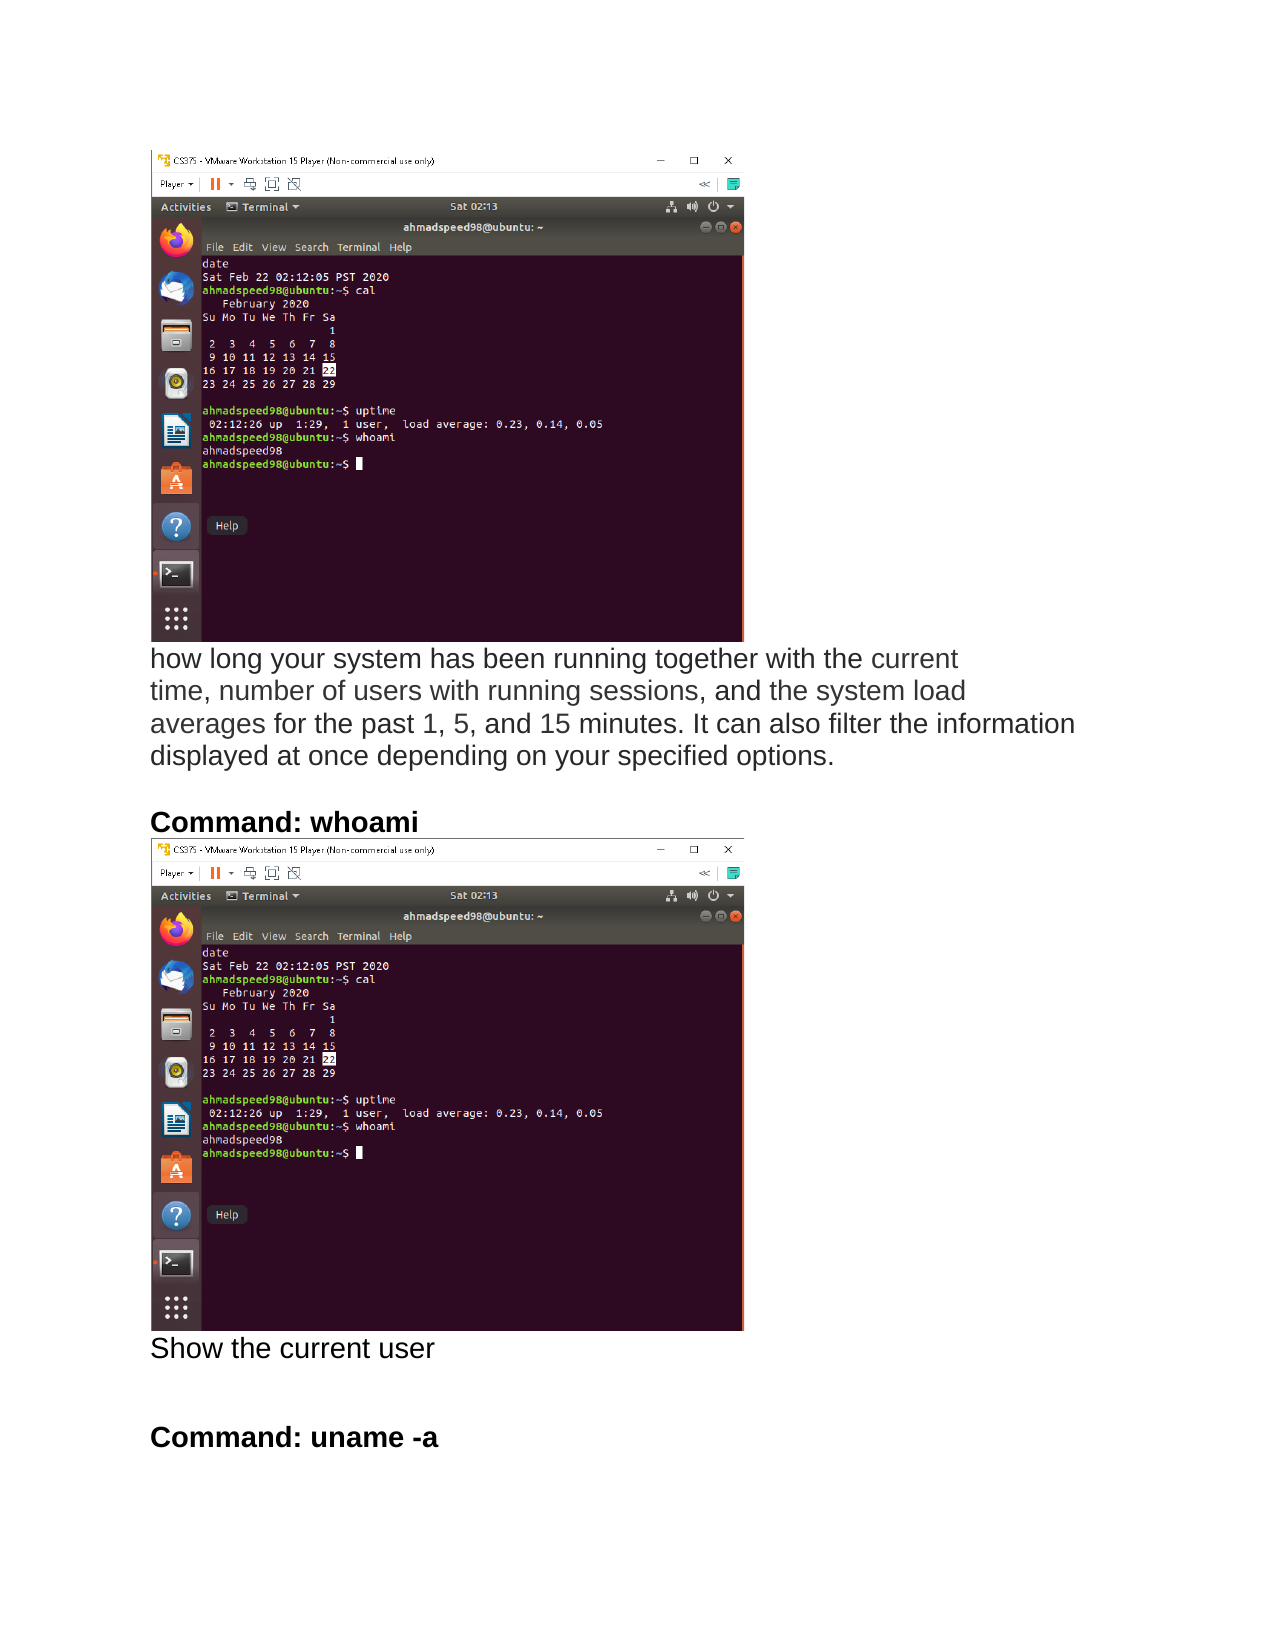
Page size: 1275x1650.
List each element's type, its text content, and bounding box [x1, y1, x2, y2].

text Command: uname -a [150, 1420, 1125, 1454]
text Command: whoami [150, 805, 1125, 839]
text Show the current user [150, 1331, 1125, 1364]
text how long your system has been running together with the current time, number of users with running sessions, and the system load averages for the past 1, 5, and 15 minutes. It can also filter the information displayed at once depending on your specified options. [835, 642, 1125, 772]
picture [150, 150, 745, 642]
picture [150, 838, 745, 1331]
